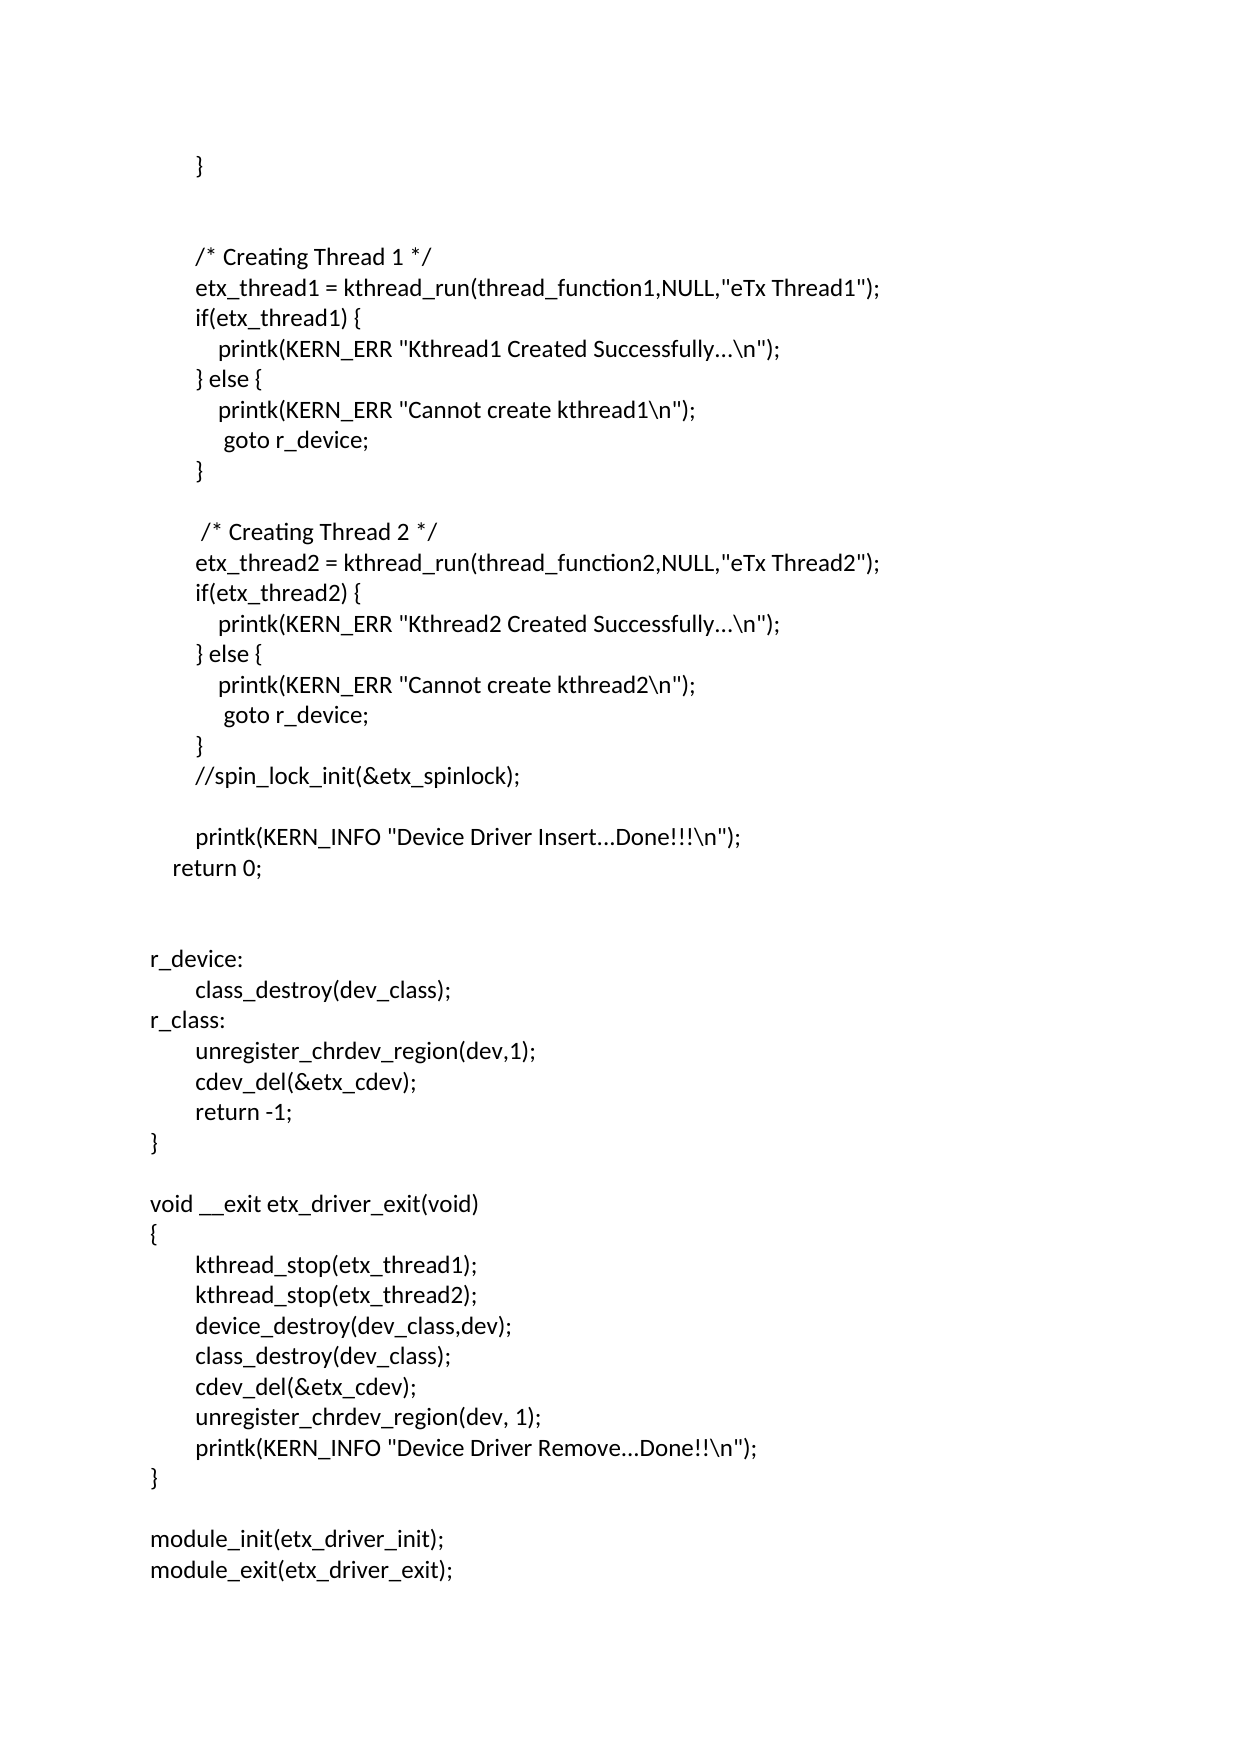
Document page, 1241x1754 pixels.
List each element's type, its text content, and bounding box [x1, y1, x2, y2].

text } [150, 455, 1090, 486]
text //spin_lock_init(&etx_spinlock); [150, 760, 1090, 791]
text goto r_device; [150, 425, 1090, 455]
text class_destroy(dev_class); [150, 1340, 1090, 1371]
text if(etx_thread1) { [150, 303, 1090, 333]
text unregister_chrdev_region(dev, 1); [150, 1401, 1090, 1432]
text { [150, 1218, 1090, 1249]
text /* Creating Thread 1 */ [150, 242, 1090, 272]
text goto r_device; [150, 699, 1090, 730]
text etx_thread2 = kthread_run(thread_function2,NULL,"eTx Thread2"); [150, 547, 1090, 577]
text void __exit etx_driver_exit(void) [150, 1188, 1090, 1218]
text kthread_stop(etx_thread2); [150, 1279, 1090, 1310]
text cdev_del(&etx_cdev); [150, 1371, 1090, 1401]
text } [150, 730, 1090, 760]
text return 0; [150, 852, 1090, 882]
text cdev_del(&etx_cdev); [150, 1066, 1090, 1096]
text device_destroy(dev_class,dev); [150, 1310, 1090, 1340]
text printk(KERN_INFO "Device Driver Insert...Done!!!\n"); [150, 821, 1090, 852]
text } [150, 1462, 1090, 1493]
text return -1; [150, 1096, 1090, 1127]
text /* Creating Thread 2 */ [150, 516, 1090, 547]
text unregister_chrdev_region(dev,1); [150, 1035, 1090, 1066]
text printk(KERN_ERR "Kthread1 Created Successfully...\n"); [150, 333, 1090, 364]
text kthread_stop(etx_thread1); [150, 1249, 1090, 1279]
text printk(KERN_ERR "Cannot create kthread1\n"); [150, 394, 1090, 425]
text r_device: [150, 943, 1090, 974]
text } else { [150, 364, 1090, 394]
text r_class: [150, 1004, 1090, 1035]
text } [150, 1127, 1090, 1157]
text printk(KERN_INFO "Device Driver Remove...Done!!\n"); [150, 1432, 1090, 1462]
text } [150, 150, 1090, 181]
text printk(KERN_ERR "Kthread2 Created Successfully...\n"); [150, 608, 1090, 638]
text } else { [150, 638, 1090, 669]
text module_init(etx_driver_init); [150, 1523, 1090, 1554]
text printk(KERN_ERR "Cannot create kthread2\n"); [150, 669, 1090, 699]
text if(etx_thread2) { [150, 577, 1090, 608]
text etx_thread1 = kthread_run(thread_function1,NULL,"eTx Thread1"); [150, 272, 1090, 303]
text class_destroy(dev_class); [150, 974, 1090, 1004]
text module_exit(etx_driver_exit); [150, 1554, 1090, 1584]
